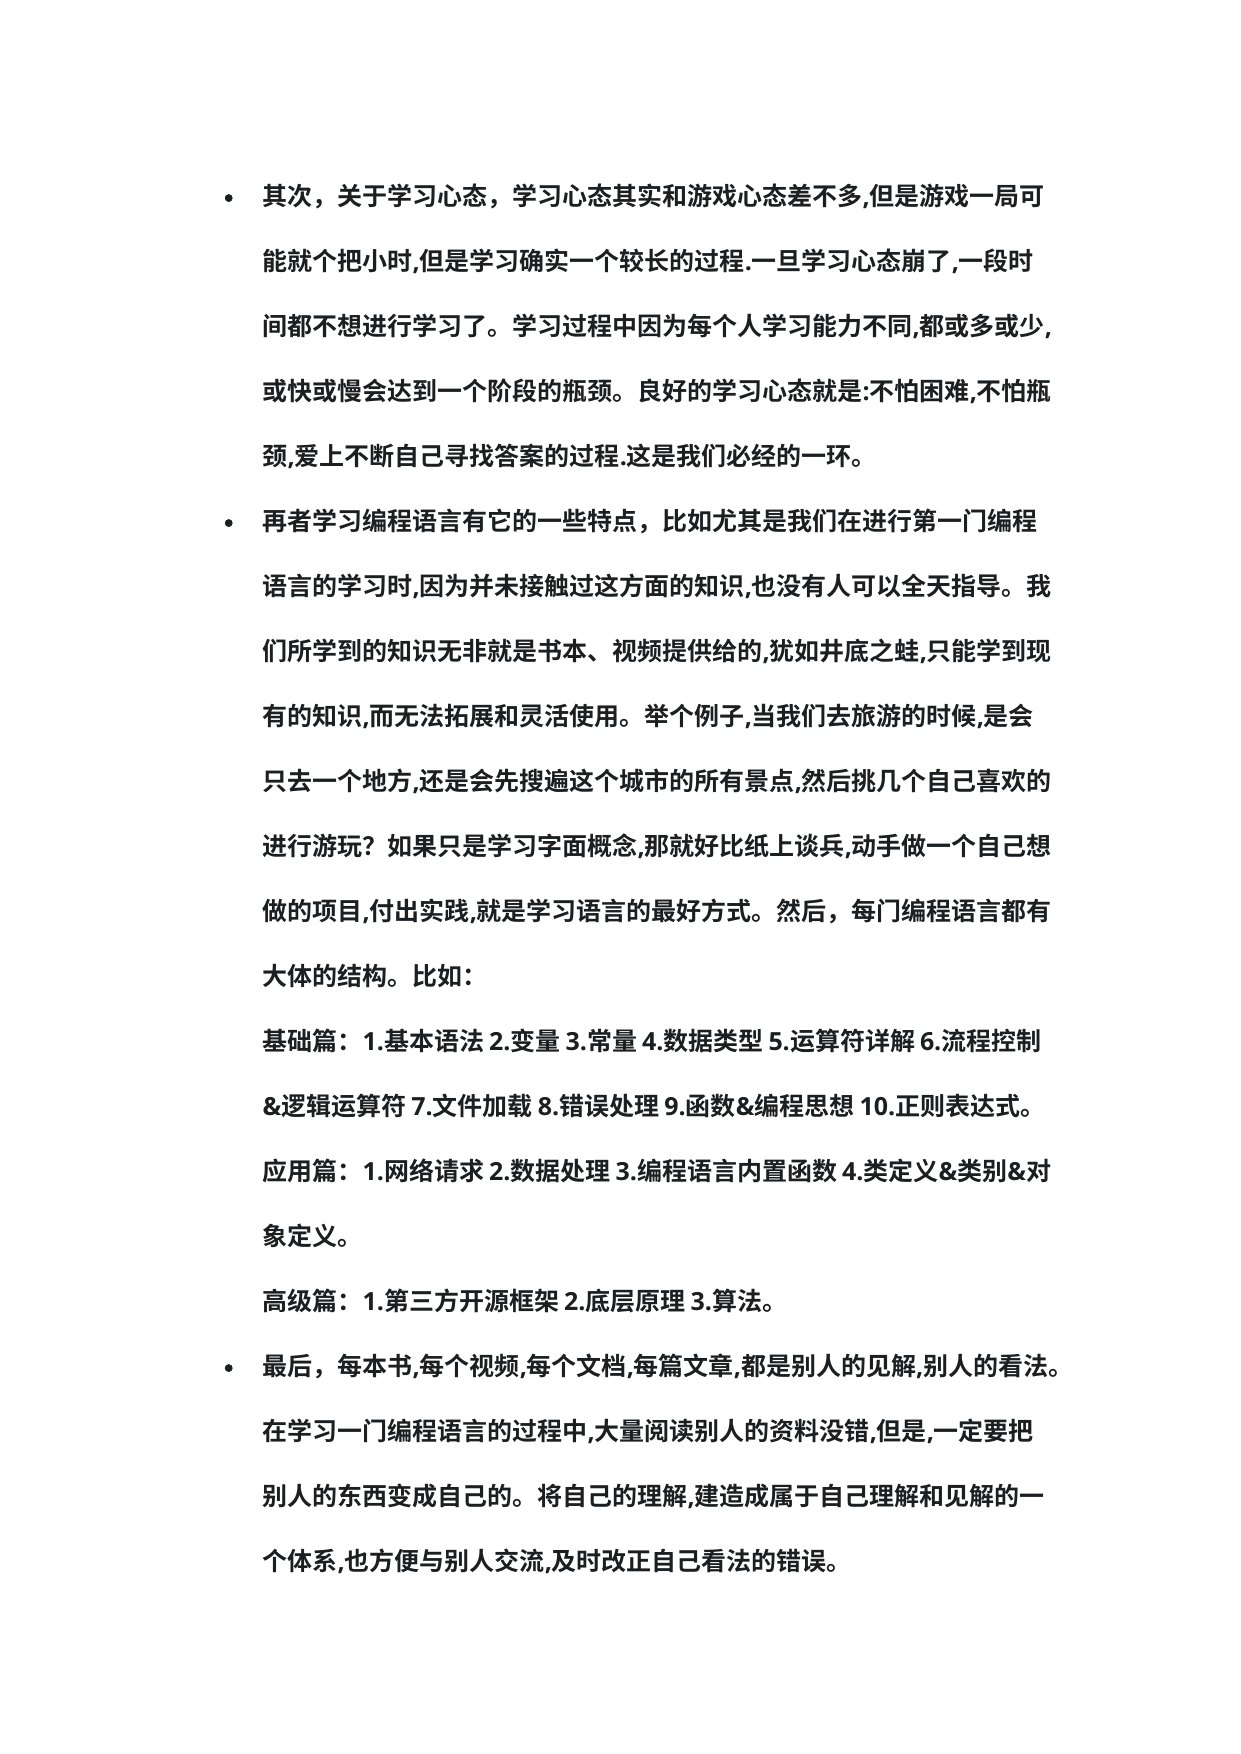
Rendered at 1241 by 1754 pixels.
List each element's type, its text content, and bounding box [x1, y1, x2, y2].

list 最后，每本书,每个视频,每个文档,每篇文章,都是别人的见解,别人的看法。在学习一门编程语言的过程中,大量阅读别人的资料没错,但是,一定要把别人的东西变成自己的。将自己的理解,建造成属于自己理解和见解的一个体系,也方便与别人交流,及时改正自己看法的错误。 [225, 1332, 1053, 1592]
list 高级篇：1.第三方开源框架2.底层原理3.算法。 [262, 1267, 1053, 1332]
text 基础篇：1.基本语法2.变量3.常量4.数据类型5.运算符详解6.流程控制&逻辑运算符7.文件加载8.错误处理9.函数&编程思想10.正则表达式。 [262, 1007, 1053, 1137]
list 应用篇：1.网络请求2.数据处理3.编程语言内置函数4.类定义&类别&对象定义。 [262, 1137, 1053, 1267]
list 其次，关于学习心态，学习心态其实和游戏心态差不多,但是游戏一局可能就个把小时,但是学习确实一个较长的过程.一旦学习心态崩了,一段时间都不想进行学习了。学习过程中因为每个人学习能力不同,都或多或少,或快或慢会达到一个阶段的瓶颈。良好的学习心态就是:不怕困难,不怕瓶颈,爱上不断自己寻找答案的过程.这是我们必经的一环。 [225, 162, 1053, 487]
list 再者学习编程语言有它的一些特点，比如尤其是我们在进行第一门编程语言的学习时,因为并未接触过这方面的知识,也没有人可以全天指导。我们所学到的知识无非就是书本、视频提供给的,犹如井底之蛙,只能学到现有的知识,而无法拓展和灵活使用。举个例子,当我们去旅游的时候,是会只去一个地方,还是会先搜遍这个城市的所有景点,然后挑几个自己喜欢的进行游玩？如果只是学习字面概念,那就好比纸上谈兵,动手做一个自己想做的项目,付出实践,就是学习语言的最好方式。然后，每门编程语言都有大体的结构。比如： [225, 487, 1053, 1007]
